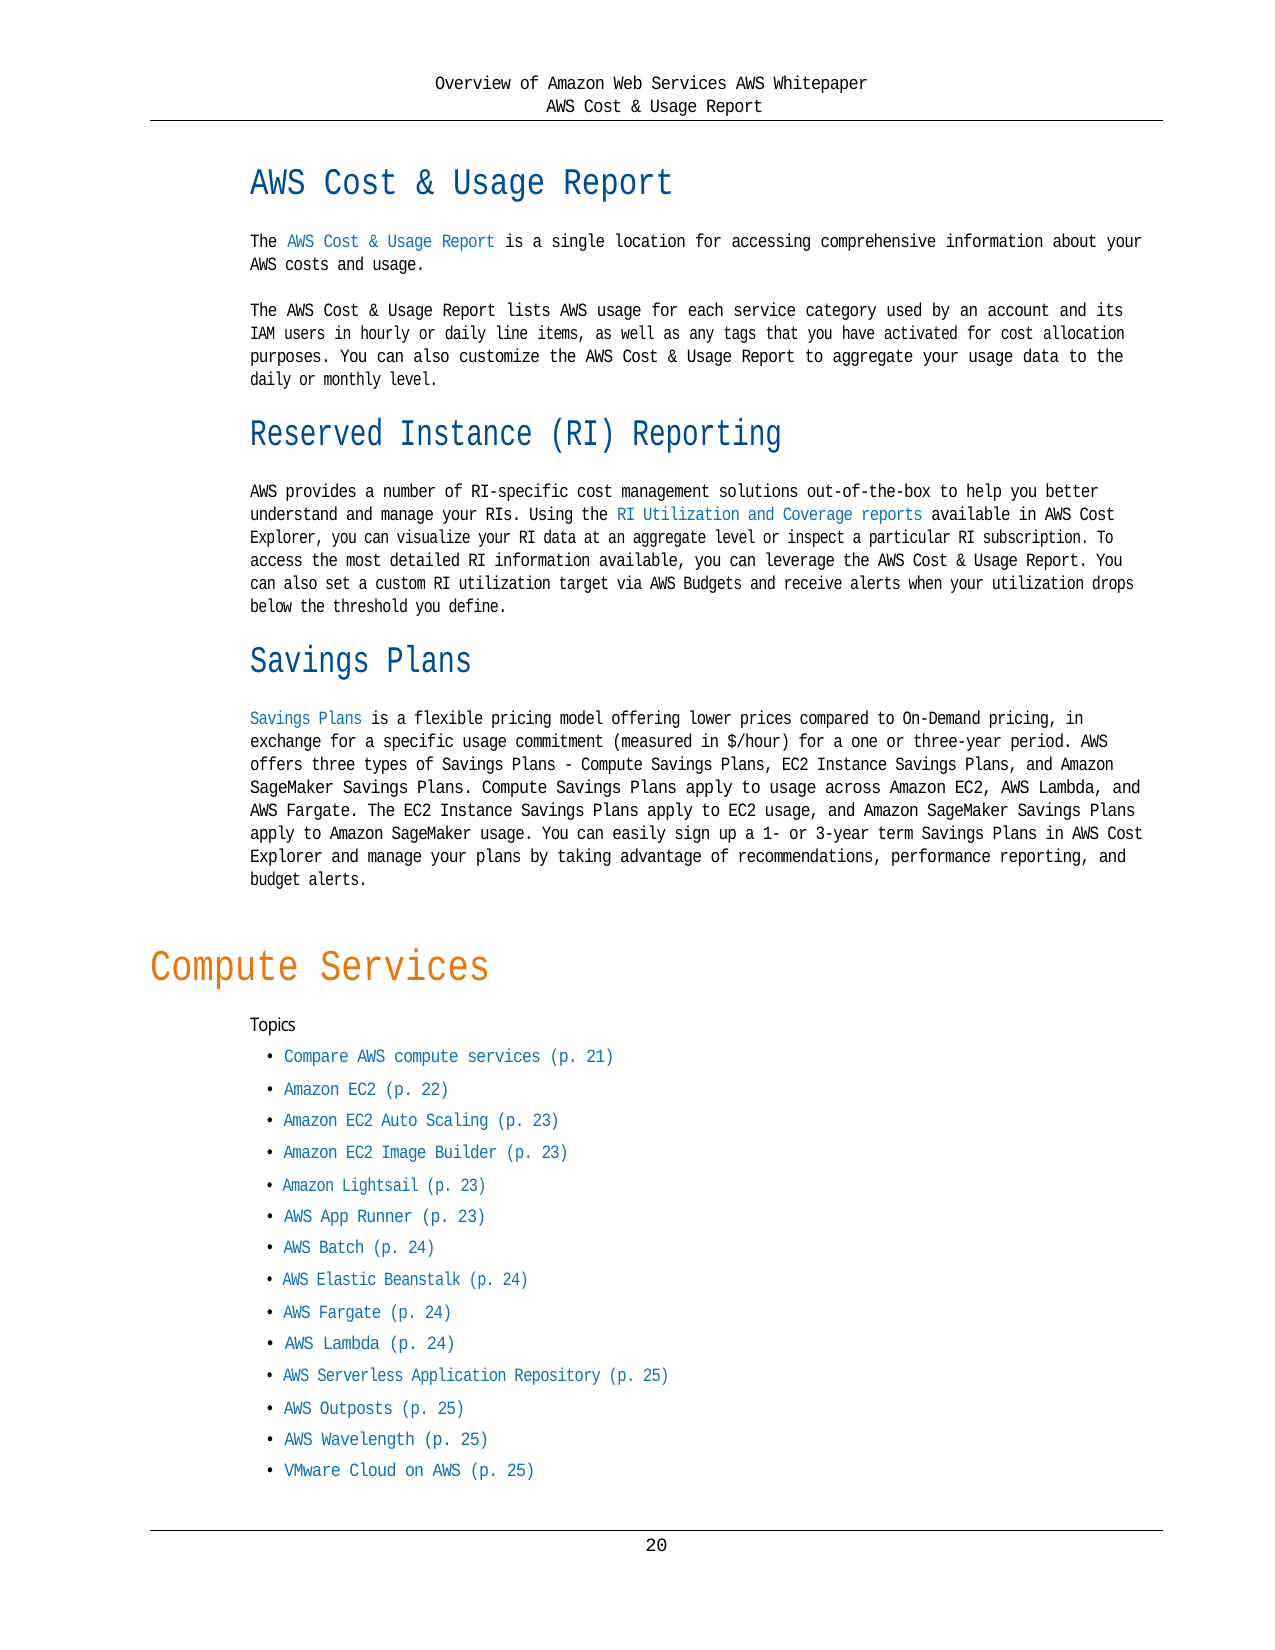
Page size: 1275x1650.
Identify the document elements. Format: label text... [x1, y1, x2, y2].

text Reserved Instance (RI) Reporting [250, 410, 1275, 453]
text • Compare AWS compute services (p. 21) [265, 1045, 1275, 1067]
text The AWS Cost & Usage Report is a single location for accessing comprehensive information about your AWS costs and usage. [250, 229, 1153, 275]
text • AWS Wavelength (p. 25) [265, 1428, 1275, 1450]
text • Amazon EC2 Auto Scaling (p. 23) [265, 1110, 1275, 1131]
text • AWS Fargate (p. 24) [265, 1301, 1275, 1323]
text exchange for a specific usage commitment (measured in $/hour) for a one or three-year period. AWS offers three types of Savings Plans - Compute Savings Plans, EC2 Instance Savings Plans, and Amazon SageMaker Savings Plans. Compute Savings Plans apply to usage across Amazon EC2, AWS Lambda, and AWS Fargate. The EC2 Instance Savings Plans apply to EC2 usage, and Amazon SageMaker Savings Plans apply to Amazon SageMaker usage. You can easily sign up a 1- or 3-year term Savings Plans in AWS Cost Explorer and manage your plans by taking advantage of recommendations, performance reporting, and budget alerts. [250, 729, 1170, 890]
text AWS Cost & Usage Report [250, 160, 1275, 203]
text • Amazon EC2 Image Builder (p. 23) [265, 1141, 1275, 1162]
text Overview of Amazon Web Services AWS Whitepaper AWS Cost & Usage Report [435, 71, 892, 117]
text Topics [250, 1014, 1275, 1035]
text AWS provides a number of RI-specific cost management solutions out-of-the-box to help you better understand and manage your RIs. Using the RI Utilization and Coverage reports available in AWS Cost Explorer, you can visualize your RI data at an aggregate level or inspect a particular RI subscription. To access the most detailed RI information available, you can leverage the AWS Cost & Usage Report. You can also set a custom RI utilization target via AWS Budgets and receive alerts when your utilization drops below the threshold you define. [250, 479, 1173, 617]
text • AWS Lambda (p. 24) [265, 1333, 1275, 1354]
text Compute Services [150, 940, 1275, 990]
text • AWS Serverless Application Repository (p. 25) [265, 1364, 1275, 1385]
text • VMware Cloud on AWS (p. 25) [265, 1460, 1275, 1481]
text Savings Plans is a flexible pricing model offering lower prices compared to On-Demand pricing, in [250, 707, 1275, 729]
text 20 [645, 1535, 1275, 1556]
text The AWS Cost & Usage Report lists AWS usage for each service category used by an account and its IAM users in hourly or daily line items, as well as any tags that you have activated for cost allocation purposes. You can also customize the AWS Cost & Usage Report to aggregate your usage data to the daily or monthly level. [250, 298, 1135, 389]
text • AWS Elastic Beanstalk (p. 24) [265, 1268, 1275, 1289]
text Savings Plans [250, 638, 1275, 681]
text • Amazon EC2 (p. 22) [265, 1078, 1275, 1100]
text • AWS Outposts (p. 25) [265, 1397, 1275, 1419]
text • Amazon Lightsail (p. 23) [265, 1174, 1275, 1196]
text • AWS Batch (p. 24) [265, 1237, 1275, 1258]
text • AWS App Runner (p. 23) [265, 1206, 1275, 1227]
